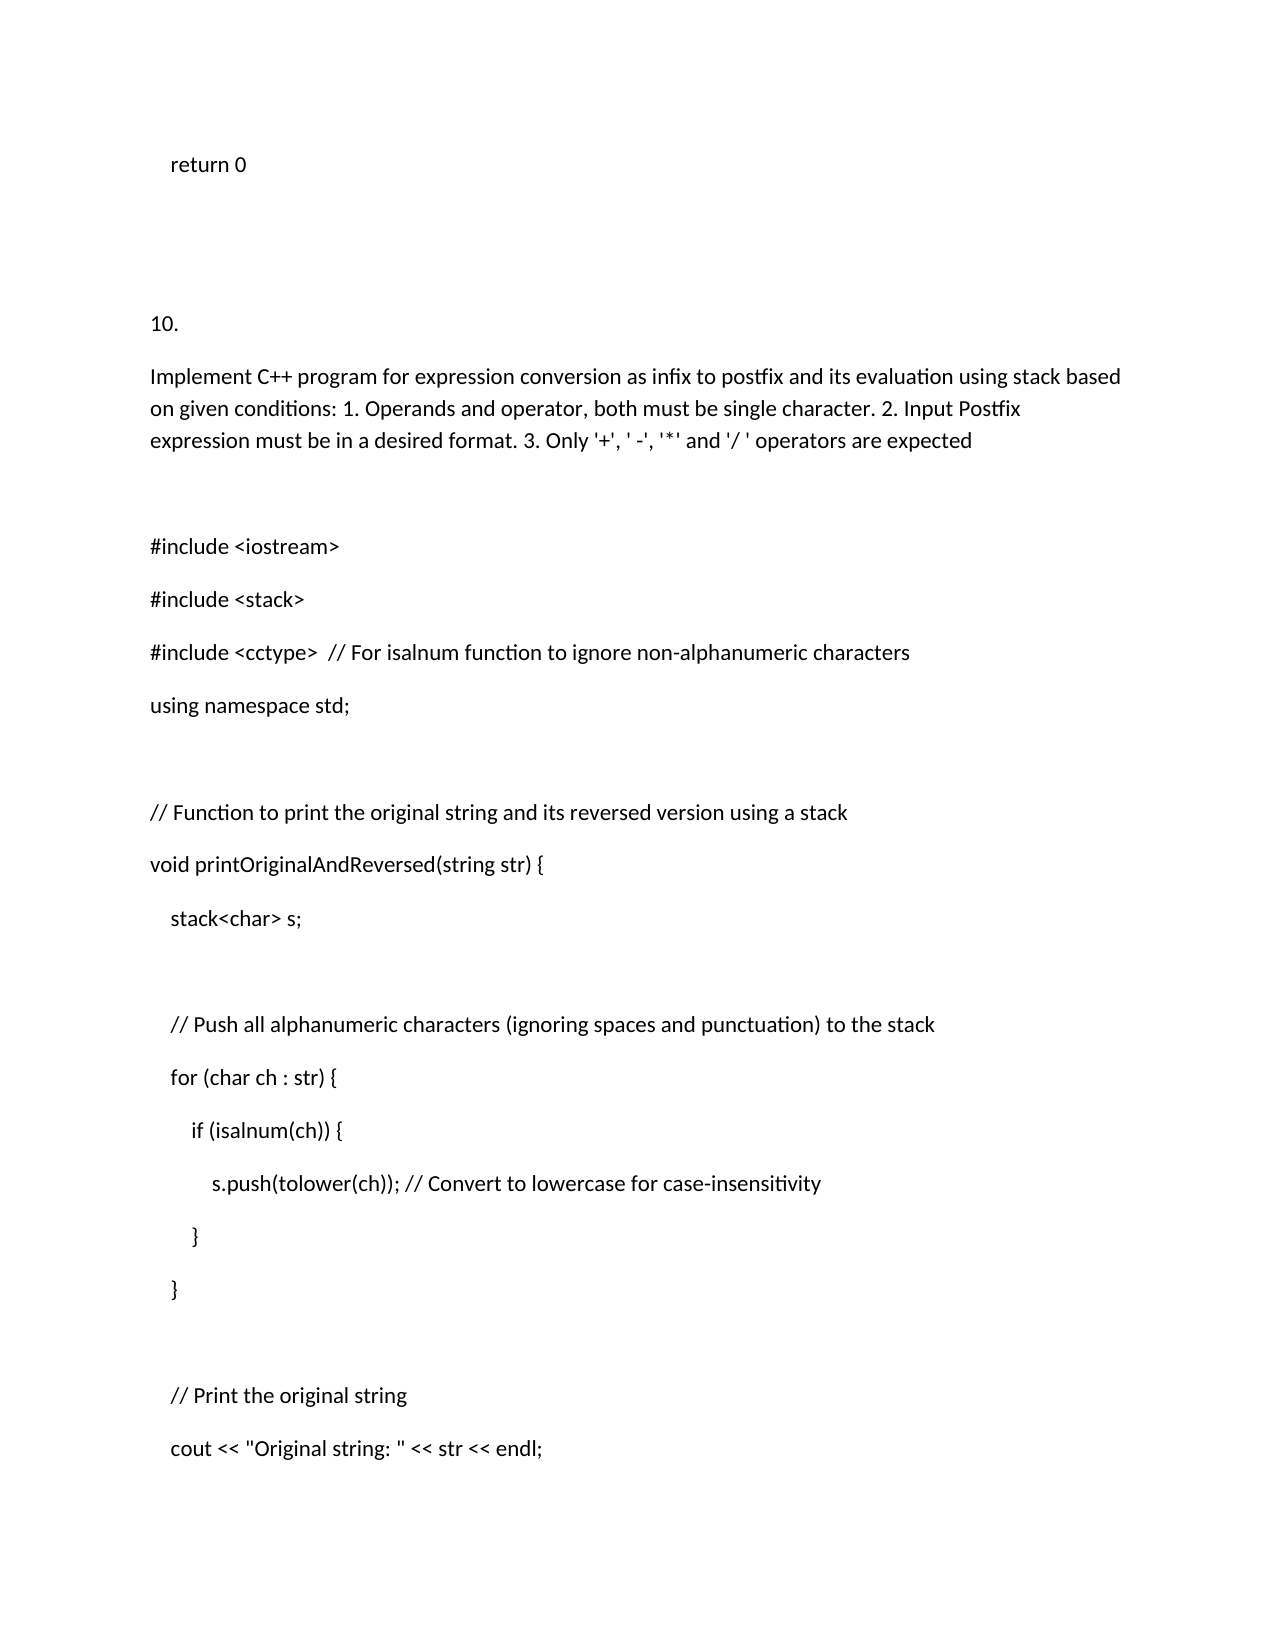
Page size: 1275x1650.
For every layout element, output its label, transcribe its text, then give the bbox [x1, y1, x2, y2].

text for (char ch : str) { [150, 1063, 1125, 1091]
text using namespace std; [150, 692, 1125, 719]
text } [150, 1275, 1125, 1303]
text // Print the original string [150, 1381, 1125, 1409]
text Implement C++ program for expression conversion as infix to postfix and its evaluation using stack based on given conditions: 1. Operands and operator, both must be single character. 2. Input Postfix expression must be in a desired format. 3. Only '+', ' -', '*' and '/ ' operators are expected [150, 362, 1125, 454]
text 10. [150, 309, 1125, 337]
text void printOriginalAndReversed(string str) { [150, 851, 1125, 879]
text // Function to print the original string and its reversed version using a stack [150, 798, 1125, 826]
text // Push all alphanumeric characters (ignoring spaces and punctuation) to the stack [150, 1010, 1125, 1038]
text } [150, 1222, 1125, 1250]
text stack<char> s; [150, 904, 1125, 932]
text #include <stack> [150, 586, 1125, 613]
text #include <iostream> [150, 532, 1125, 561]
text s.push(tolower(ch)); // Convert to lowercase for case-insensitivity [150, 1169, 1125, 1197]
text cout << "Original string: " << str << endl; [150, 1434, 1125, 1462]
text return 0 [150, 150, 1125, 178]
text #include <cctype> // For isalnum function to ignore non-alphanumeric characters [150, 638, 1125, 667]
text if (isalnum(ch)) { [150, 1116, 1125, 1144]
